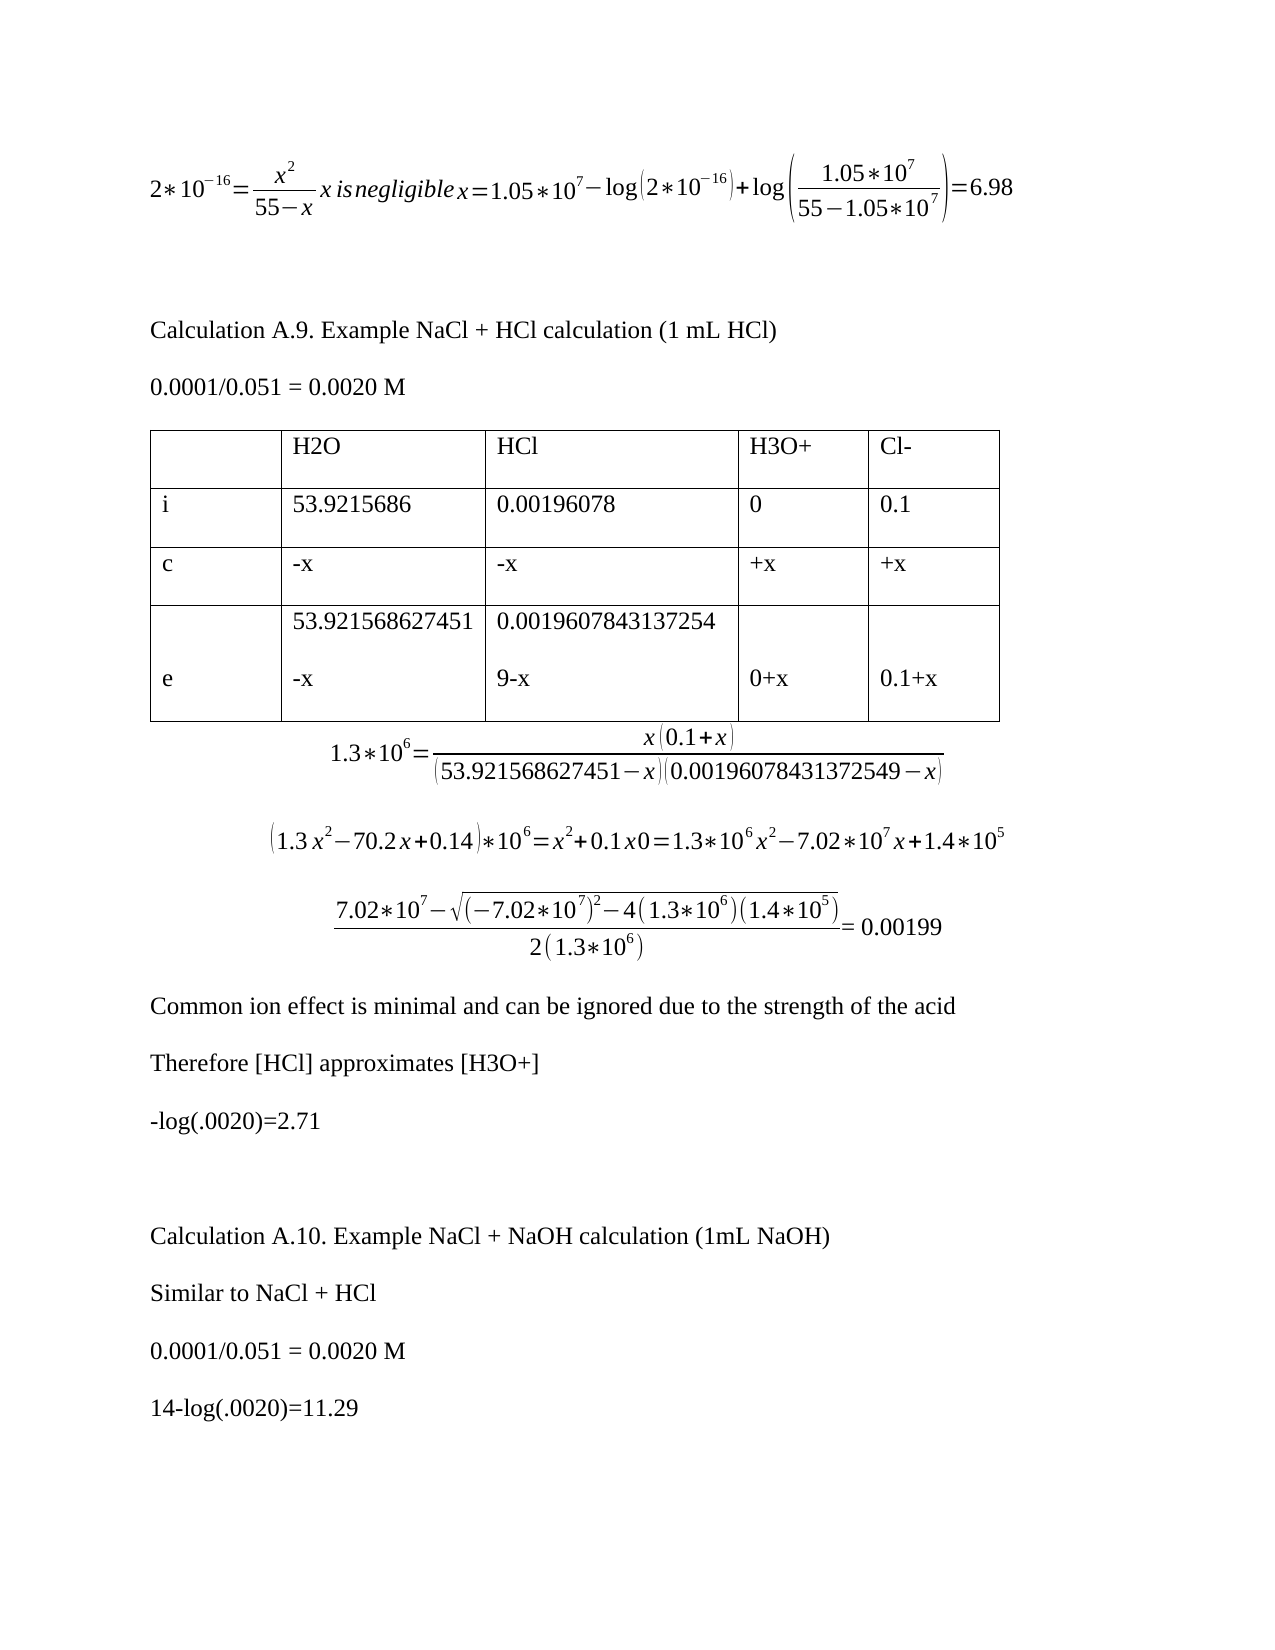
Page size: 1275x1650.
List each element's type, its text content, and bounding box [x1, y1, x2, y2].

text 0.0001/0.051 = 0.0020 M [150, 1336, 1125, 1364]
table_header [151, 431, 281, 488]
table_header Cl- [869, 431, 999, 488]
table_header HCl [486, 431, 738, 488]
table_header H2O [282, 431, 485, 488]
table_cell i [151, 489, 281, 547]
table_header H3O+ [739, 431, 868, 488]
text = 0.00199 [150, 722, 1125, 962]
text -log(.0020)=2.71 [150, 1106, 1125, 1134]
text Similar to NaCl + HCl [150, 1278, 1125, 1307]
table_cell e [151, 606, 281, 721]
table_cell 53.9215686 [282, 489, 485, 547]
table_cell 0 [739, 489, 868, 547]
table_cell +x [869, 548, 999, 605]
text Therefore [HCl] approximates [H3O+] [150, 1048, 1125, 1077]
text 0.0001/0.051 = 0.0020 M [150, 372, 1125, 401]
table_cell 0.00196078 [486, 489, 738, 547]
text Common ion effect is minimal and can be ignored due to the strength of the acid [150, 991, 1125, 1019]
text Calculation A.9. Example NaCl + HCl calculation (1 mL HCl) [150, 315, 1125, 343]
table_cell 53.921568627451-x [282, 606, 485, 721]
text Calculation A.10. Example NaCl + NaOH calculation (1mL NaOH) [150, 1221, 1125, 1249]
table_cell -x [486, 548, 738, 605]
table_cell 0+x [739, 606, 868, 721]
table_cell 0.1 [869, 489, 999, 547]
table_cell 0.00196078431372549-x [486, 606, 738, 721]
text 14-log(.0020)=11.29 [150, 1393, 1125, 1422]
table_cell 0.1+x [869, 606, 999, 721]
table_cell -x [282, 548, 485, 605]
table_cell c [151, 548, 281, 605]
table_cell +x [739, 548, 868, 605]
